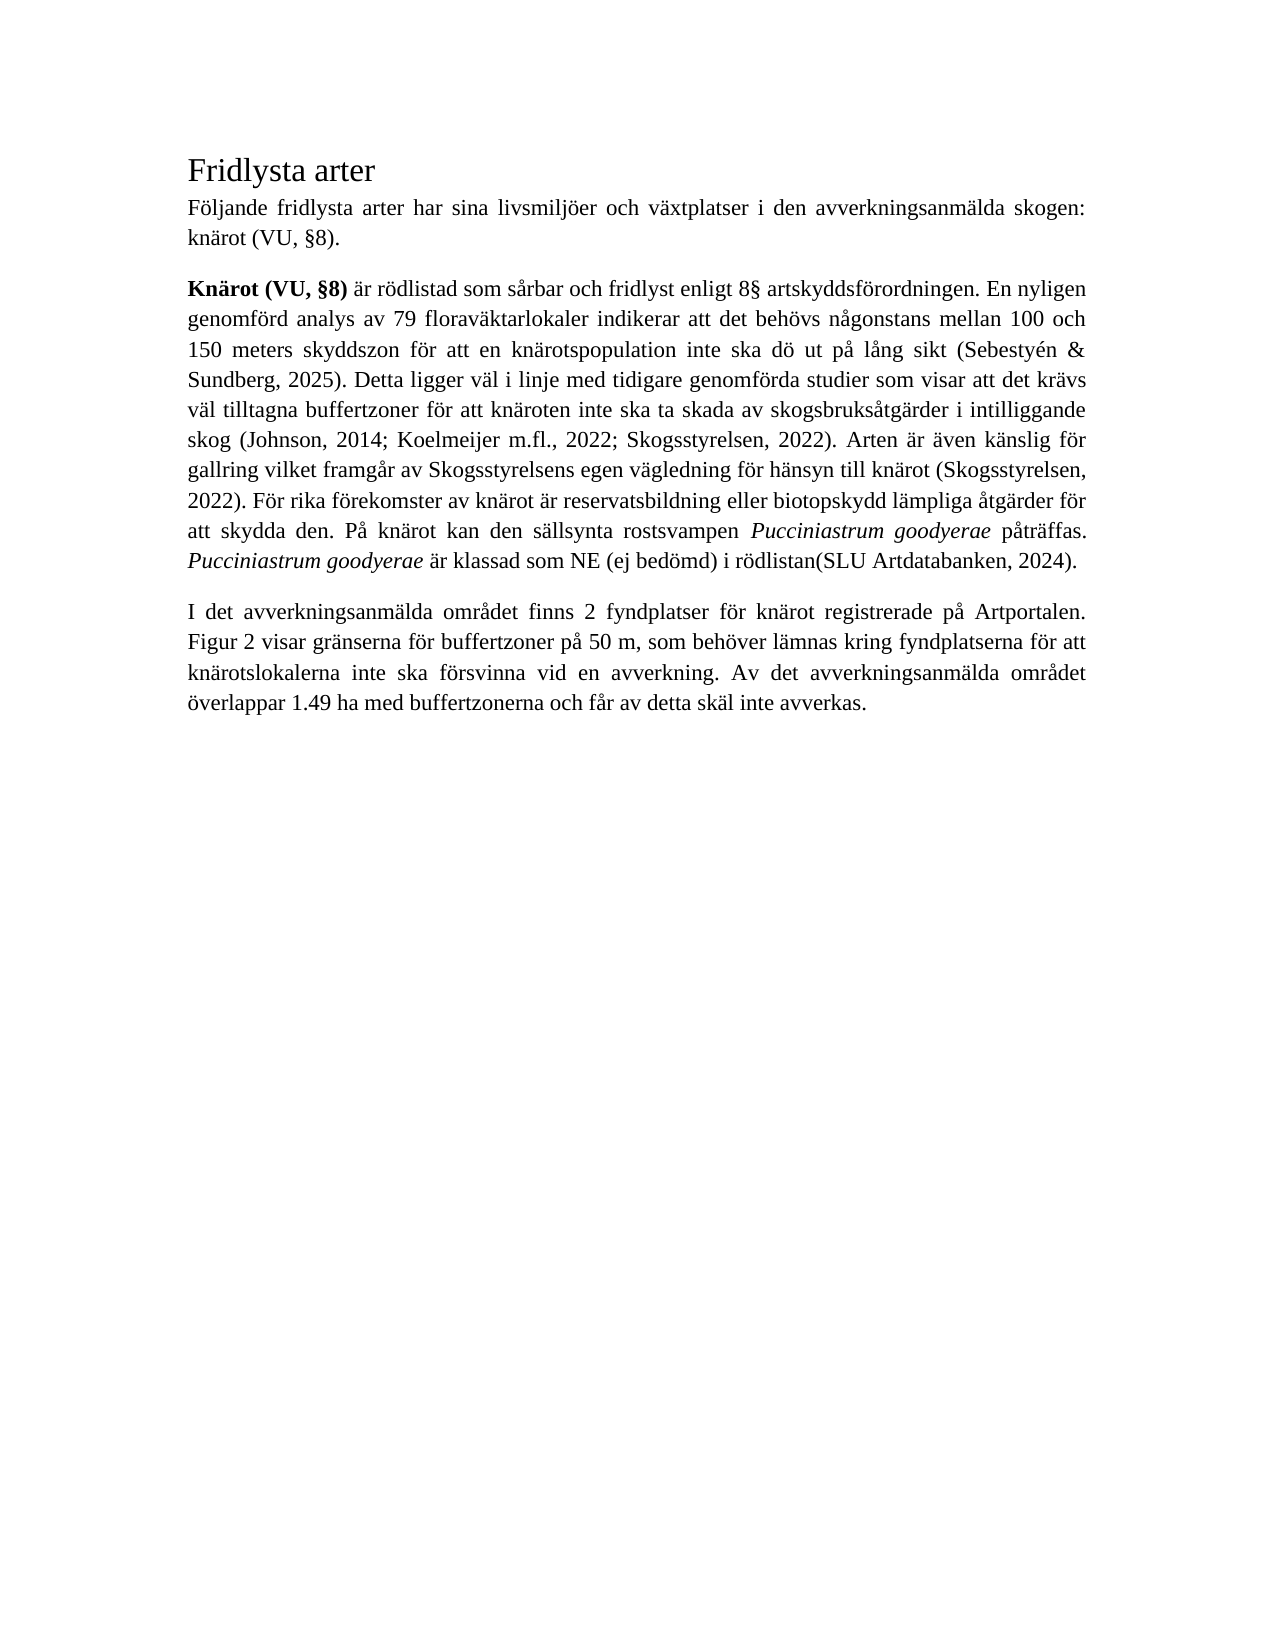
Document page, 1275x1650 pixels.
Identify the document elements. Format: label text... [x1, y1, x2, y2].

text Knärot (VU, §8) är rödlistad som sårbar och fridlyst enligt 8§ artskyddsförordningen. En nyligen genomförd analys av 79 floraväktarlokaler indikerar att det behövs någonstans mellan 100 och 150 meters skyddszon för att en knärotspopulation inte ska dö ut på lång sikt (Sebestyén & Sundberg, 2025). Detta ligger väl i linje med tidigare genomförda studier som visar att det krävs väl tilltagna buffertzoner för att knäroten inte ska ta skada av skogsbruksåtgärder i intilliggande skog (Johnson, 2014; Koelmeijer m.fl., 2022; Skogsstyrelsen, 2022). Arten är även känslig för gallring vilket framgår av Skogsstyrelsens egen vägledning för hänsyn till knärot (Skogsstyrelsen, 2022). För rika förekomster av knärot är reservatsbildning eller biotopskydd lämpliga åtgärder för att skydda den. På knärot kan den sällsynta rostsvampen Pucciniastrum goodyerae påträffas. Pucciniastrum goodyerae är klassad som NE (ej bedömd) i rödlistan(SLU Artdatabanken, 2024). [187, 275, 1087, 573]
subtitle Fridlysta arter [187, 150, 1087, 188]
text I det avverkningsanmälda området finns 2 fyndplatser för knärot registrerade på Artportalen. Figur 2 visar gränserna för buffertzoner på 50 m, som behöver lämnas kring fyndplatserna för att knärotslokalerna inte ska försvinna vid en avverkning. Av det avverkningsanmälda området överlappar 1.49 ha med buffertzonerna och får av detta skäl inte avverkas. [187, 598, 1087, 715]
text Följande fridlysta arter har sina livsmiljöer och växtplatser i den avverkningsanmälda skogen: knärot (VU, §8). [187, 194, 1087, 251]
